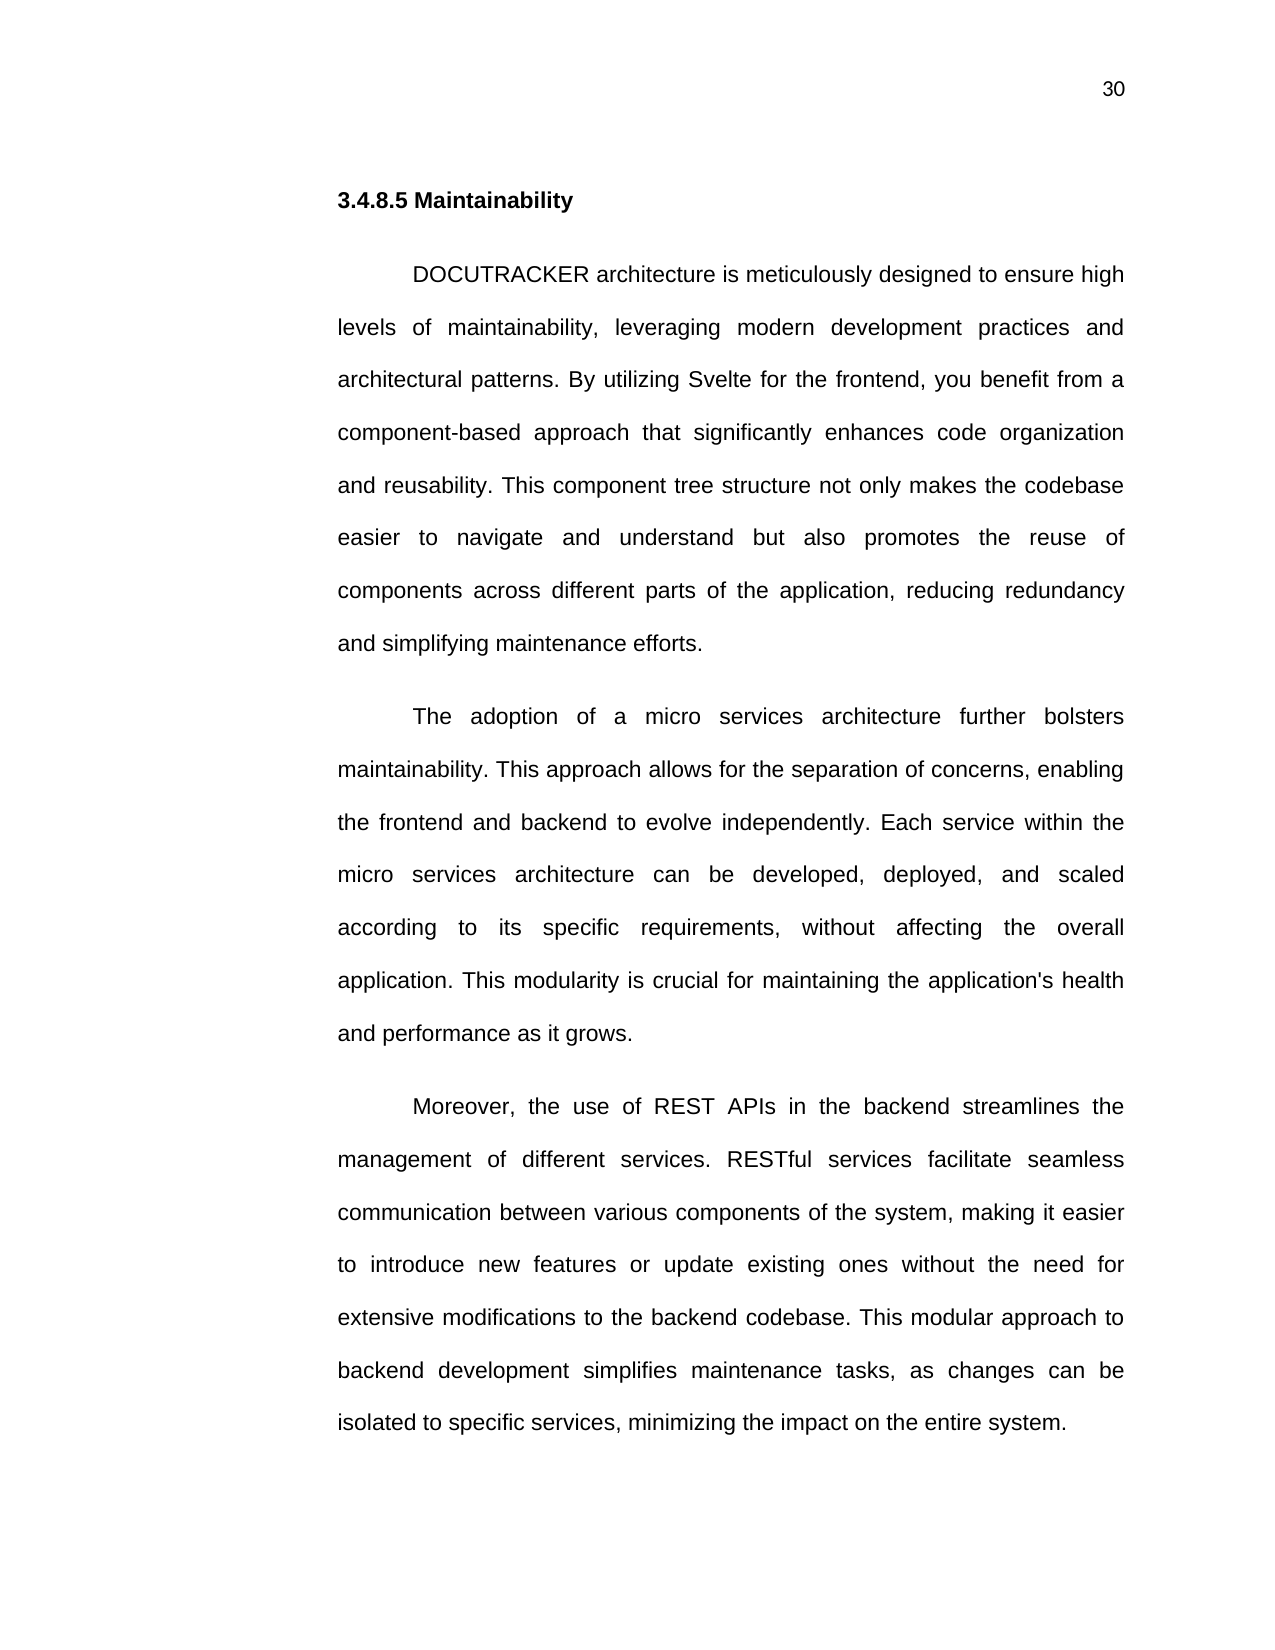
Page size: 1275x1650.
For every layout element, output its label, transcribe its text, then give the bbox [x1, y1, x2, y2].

text DOCUTRACKER architecture is meticulously designed to ensure high levels of maintainability, leveraging modern development practices and architectural patterns. By utilizing Svelte for the frontend, you benefit from a component-based approach that significantly enhances code organization and reusability. This component tree structure not only makes the codebase easier to navigate and understand but also promotes the reuse of components across different parts of the application, reducing redundancy and simplifying maintenance efforts. [337, 261, 1125, 656]
text 3.4.8.5 Maintainability [262, 187, 1125, 213]
text Moreover, the use of REST APIs in the backend streamlines the management of different services. RESTful services facilitate seamless communication between various components of the system, making it easier to introduce new features or update existing ones without the need for extensive modifications to the backend codebase. This modular approach to backend development simplifies maintenance tasks, as changes can be isolated to specific services, minimizing the impact on the entire system. [337, 1093, 1125, 1436]
text The adoption of a micro services architecture further bolsters maintainability. This approach allows for the separation of concerns, enabling the frontend and backend to evolve independently. Each service within the micro services architecture can be developed, deployed, and scaled according to its specific requirements, without affecting the overall application. This modularity is crucial for maintaining the application's health and performance as it grows. [337, 703, 1125, 1046]
